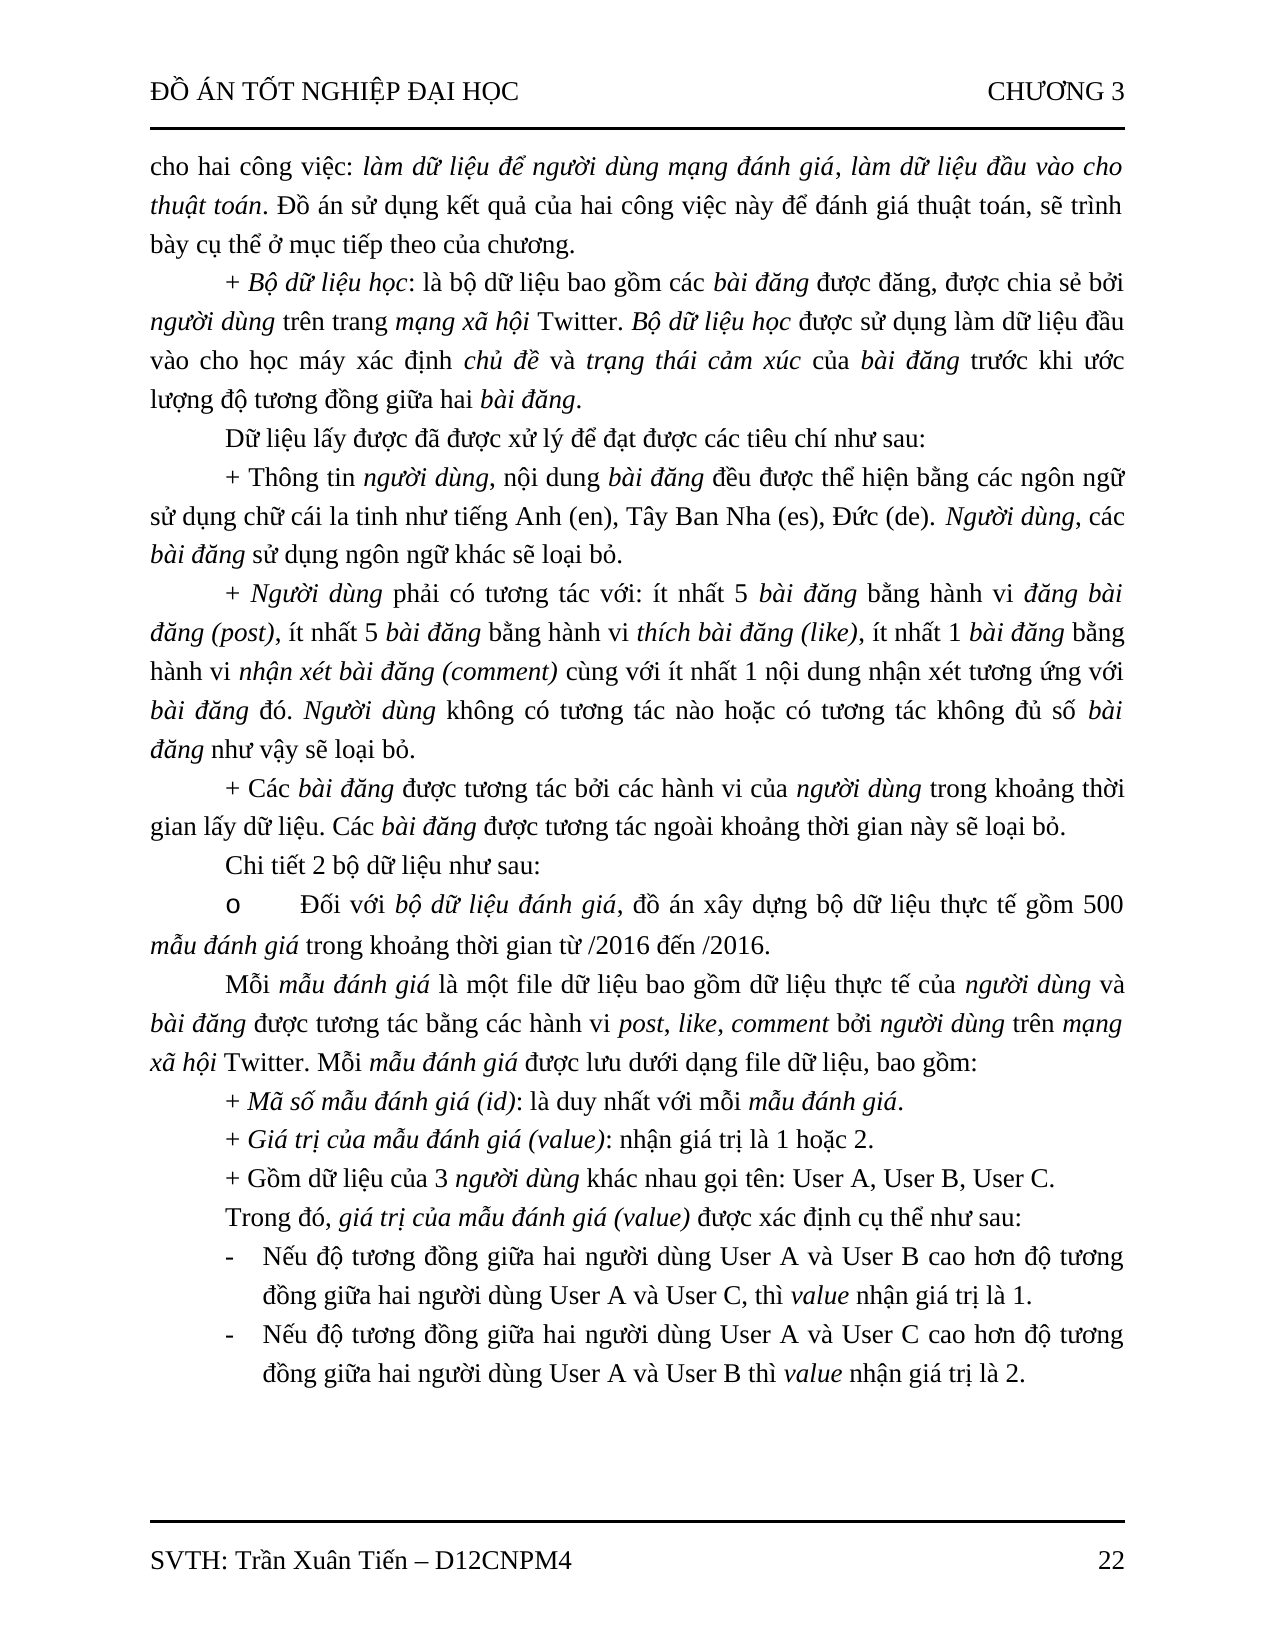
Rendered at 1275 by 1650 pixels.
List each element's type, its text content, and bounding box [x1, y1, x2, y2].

text + Các bài đăng được tương tác bởi các hành vi của người dùng trong khoảng thời gian lấy dữ liệu. Các bài đăng được tương tác ngoài khoảng thời gian này sẽ loại bỏ. [150, 772, 1125, 842]
list Trong đó, giá trị của mẫu đánh giá (value) được xác định cụ thể như sau: [150, 1201, 1125, 1232]
text + Người dùng phải có tương tác với: ít nhất 5 bài đăng bằng hành vi đăng bài đăng (post), ít nhất 5 bài đăng bằng hành vi thích bài đăng (like), ít nhất 1 bài đăng bằng hành vi nhận xét bài đăng (comment) cùng với ít nhất 1 nội dung nhận xét tương ứng với bài đăng đó. Người dùng không có tương tác nào hoặc có tương tác không đủ số bài đăng như vậy sẽ loại bỏ. [150, 577, 1125, 764]
text + Thông tin người dùng, nội dung bài đăng đều được thể hiện bằng các ngôn ngữ sử dụng chữ cái la tinh như tiếng Anh (en), Tây Ban Nha (es), Đức (de). Người dùng, các bài đăng sử dụng ngôn ngữ khác sẽ loại bỏ. [150, 461, 1125, 570]
text Chi tiết 2 bộ dữ liệu như sau: [150, 849, 1125, 881]
list Mỗi mẫu đánh giá là một file dữ liệu bao gồm dữ liệu thực tế của người dùng và bài đăng được tương tác bằng các hành vi post, like, comment bởi người dùng trên mạng xã hội Twitter. Mỗi mẫu đánh giá được lưu dưới dạng file dữ liệu, bao gồm: [150, 968, 1125, 1077]
list + Giá trị của mẫu đánh giá (value): nhận giá trị là 1 hoặc 2. [150, 1124, 1125, 1155]
list + Mã số mẫu đánh giá (id): là duy nhất với mỗi mẫu đánh giá. [150, 1085, 1125, 1116]
text Dữ liệu lấy được đã được xử lý để đạt được các tiêu chí như sau: [150, 422, 1125, 453]
list Đối với bộ dữ liệu đánh giá, đồ án xây dựng bộ dữ liệu thực tế gồm 500 mẫu đánh giá trong khoảng thời gian từ /2016 đến /2016. [150, 888, 1125, 961]
list Nếu độ tương đồng giữa hai người dùng User A và User B cao hơn độ tương đồng giữa hai người dùng User A và User C, thì value nhận giá trị là 1. [225, 1240, 1125, 1310]
text + Bộ dữ liệu học: là bộ dữ liệu bao gồm các bài đăng được đăng, được chia sẻ bởi người dùng trên trang mạng xã hội Twitter. Bộ dữ liệu học được sử dụng làm dữ liệu đầu vào cho học máy xác định chủ đề và trạng thái cảm xúc của bài đăng trước khi ước lượng độ tương đồng giữa hai bài đăng. [150, 267, 1125, 414]
list + Gồm dữ liệu của 3 người dùng khác nhau gọi tên: User A, User B, User C. [150, 1162, 1125, 1194]
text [150, 150, 1125, 259]
list Nếu độ tương đồng giữa hai người dùng User A và User C cao hơn độ tương đồng giữa hai người dùng User A và User B thì value nhận giá trị là 2. [225, 1318, 1125, 1388]
